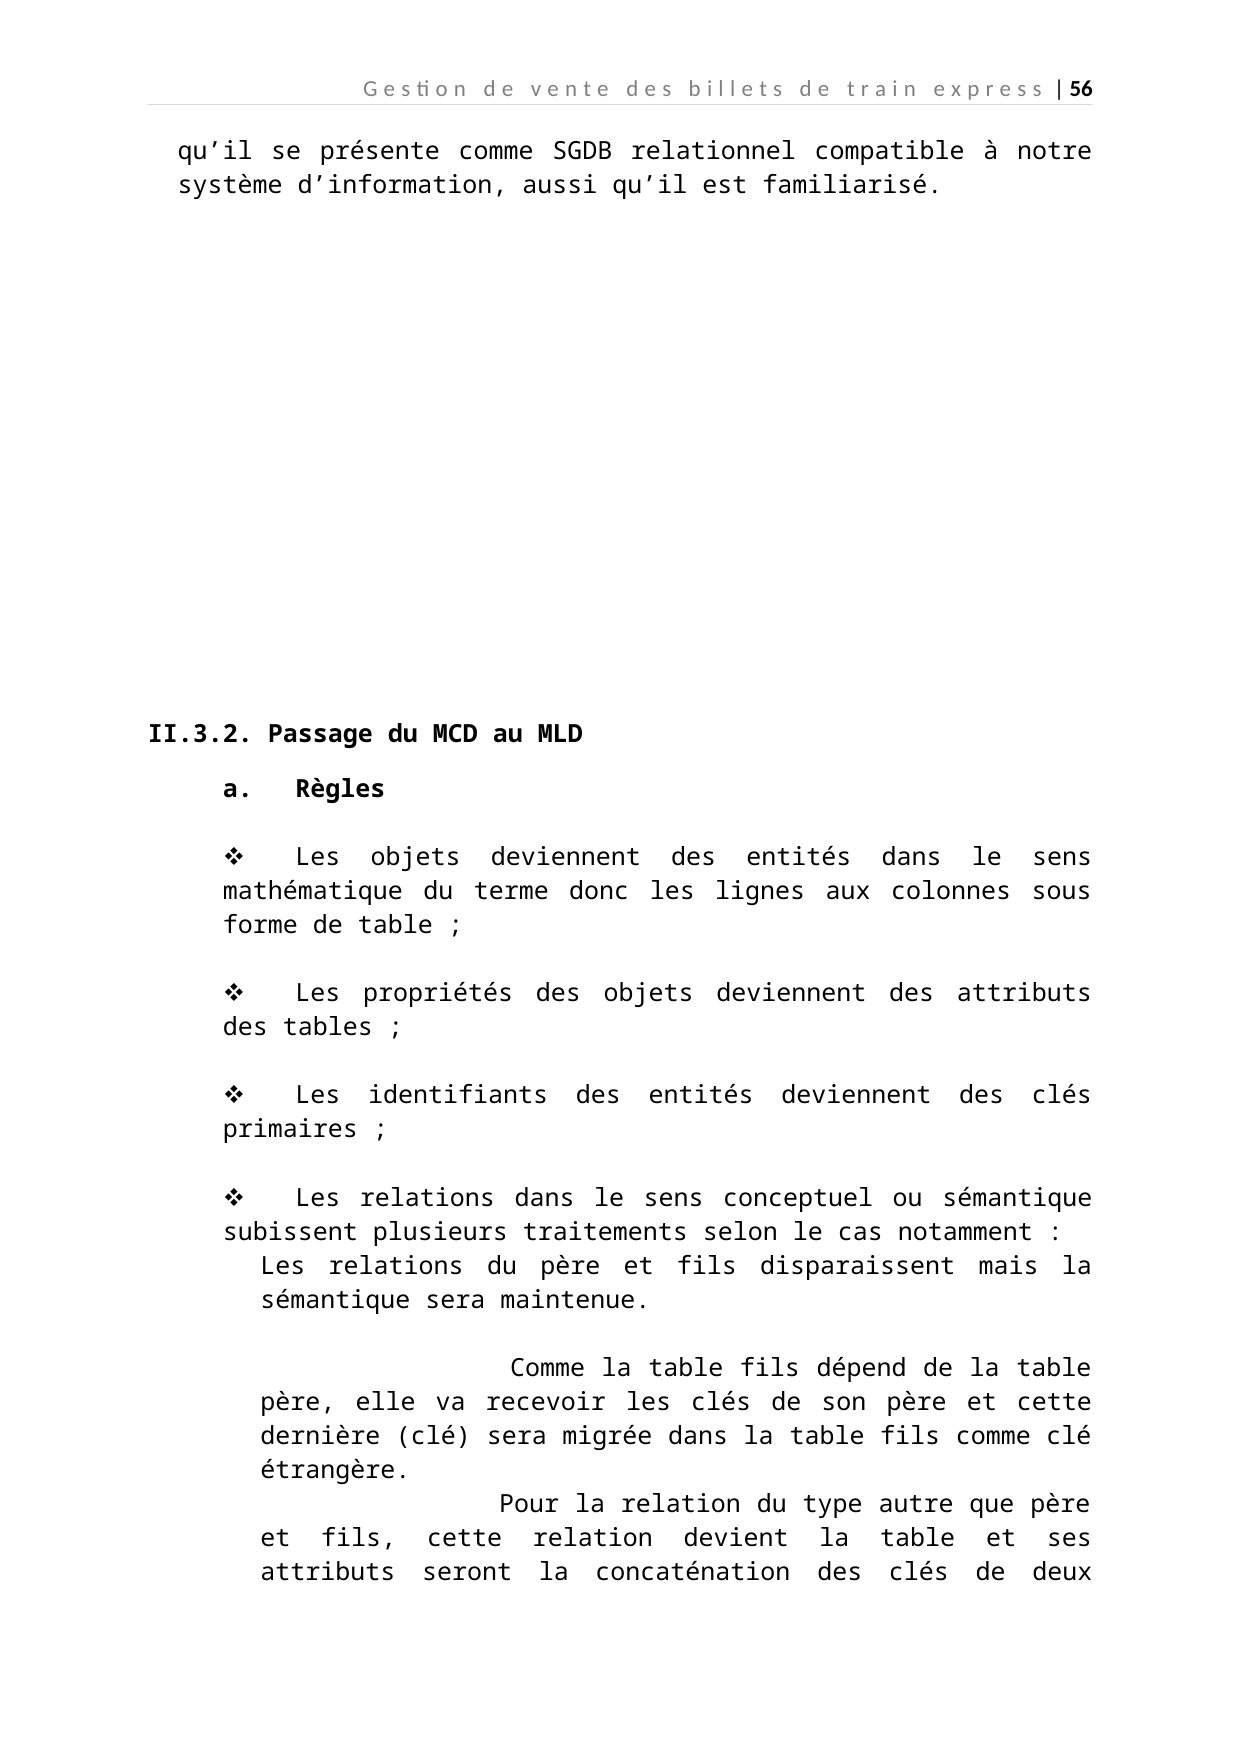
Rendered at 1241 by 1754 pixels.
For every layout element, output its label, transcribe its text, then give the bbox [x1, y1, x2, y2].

list Les propriétés des objets deviennent des attributs des tables ; [223, 975, 1092, 1043]
text II.3.2. Passage du MCD au MLD [148, 716, 1092, 749]
list Les objets deviennent des entités dans le sens mathématique du terme donc les lignes aux colonnes sous forme de table ; [223, 838, 1092, 941]
list Règles [223, 770, 1092, 804]
list Les relations du père et fils disparaissent mais la sémantique sera maintenue. [260, 1247, 1092, 1315]
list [260, 1486, 1092, 1588]
list Les relations dans le sens conceptuel ou sémantique subissent plusieurs traitements selon le cas notamment : [223, 1179, 1092, 1247]
list Les identifiants des entités deviennent des clés primaires ; [223, 1077, 1092, 1145]
list Comme la table fils dépend de la table père, elle va recevoir les clés de son père et cette dernière (clé) sera migrée dans la table fils comme clé étrangère. [260, 1349, 1092, 1486]
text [177, 133, 1092, 201]
